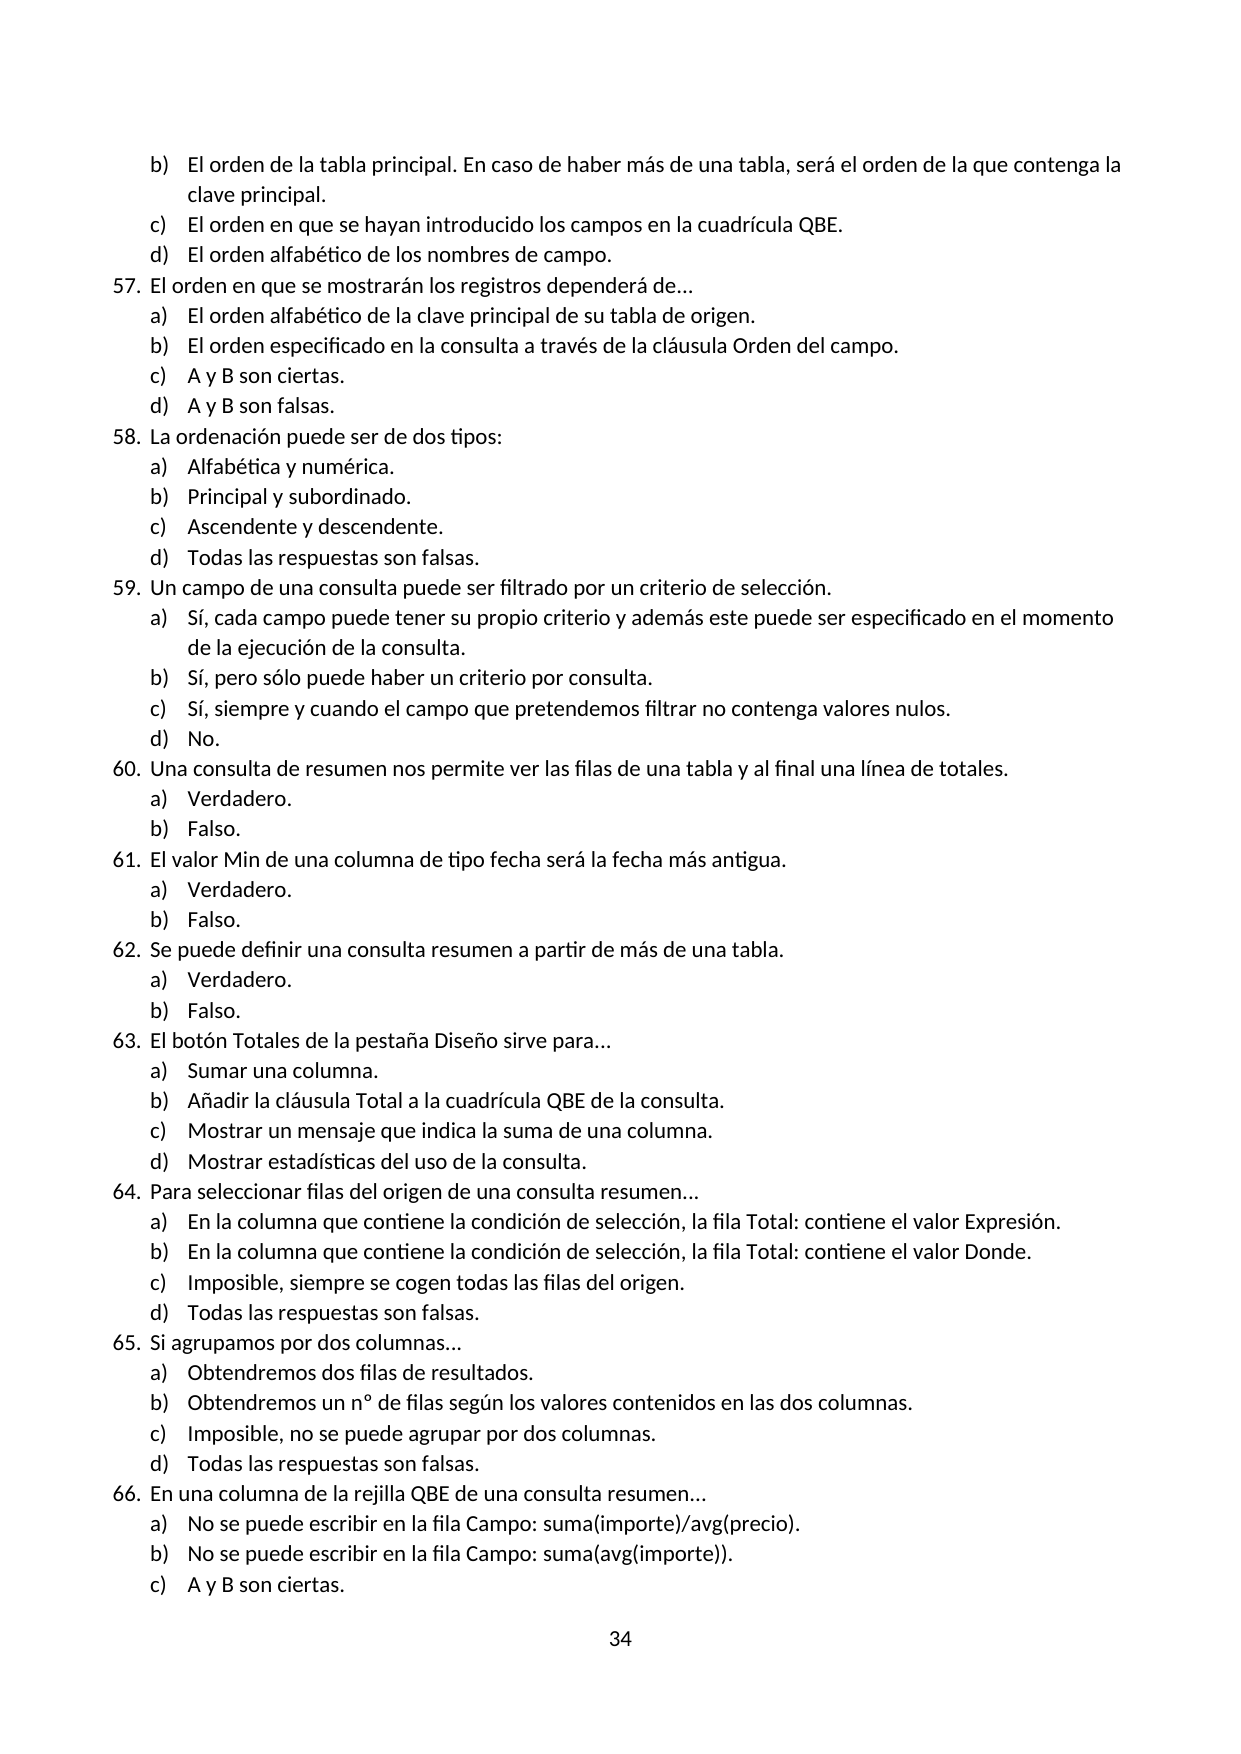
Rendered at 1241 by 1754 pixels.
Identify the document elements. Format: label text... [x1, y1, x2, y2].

list Sumar una columna. [150, 1056, 1128, 1084]
list A y B son ciertas. [150, 1570, 1128, 1598]
list El orden en que se mostrarán los registros dependerá de... [112, 271, 1128, 299]
list A y B son ciertas. [150, 361, 1128, 389]
list Todas las respuestas son falsas. [150, 1449, 1128, 1477]
list La ordenación puede ser de dos tipos: [112, 422, 1128, 450]
list Todas las respuestas son falsas. [150, 543, 1128, 571]
list Obtendremos dos filas de resultados. [150, 1358, 1128, 1386]
list El orden de la tabla principal. En caso de haber más de una tabla, será el orden de la que contenga la clave principal. [150, 150, 1128, 208]
list Sí, pero sólo puede haber un criterio por consulta. [150, 663, 1128, 692]
list Todas las respuestas son falsas. [150, 1298, 1128, 1326]
list Sí, cada campo puede tener su propio criterio y además este puede ser especificado en el momento de la ejecución de la consulta. [150, 603, 1128, 661]
list El orden especificado en la consulta a través de la cláusula Orden del campo. [150, 331, 1128, 359]
list Falso. [150, 905, 1128, 933]
list Se puede definir una consulta resumen a partir de más de una tabla. [112, 935, 1128, 963]
list Mostrar estadísticas del uso de la consulta. [150, 1147, 1128, 1175]
list El valor Min de una columna de tipo fecha será la fecha más antigua. [112, 845, 1128, 873]
list Verdadero. [150, 875, 1128, 903]
list No. [150, 724, 1128, 752]
list En la columna que contiene la condición de selección, la fila Total: contiene el valor Donde. [150, 1237, 1128, 1266]
list Para seleccionar filas del origen de una consulta resumen... [112, 1177, 1128, 1205]
list El orden alfabético de la clave principal de su tabla de origen. [150, 301, 1128, 329]
list Falso. [150, 814, 1128, 843]
list No se puede escribir en la fila Campo: suma(importe)/avg(precio). [150, 1509, 1128, 1537]
list Imposible, siempre se cogen todas las filas del origen. [150, 1268, 1128, 1296]
list El botón Totales de la pestaña Diseño sirve para... [112, 1026, 1128, 1054]
list Imposible, no se puede agrupar por dos columnas. [150, 1419, 1128, 1447]
list Añadir la cláusula Total a la cuadrícula QBE de la consulta. [150, 1086, 1128, 1114]
list Si agrupamos por dos columnas... [112, 1328, 1128, 1356]
list En una columna de la rejilla QBE de una consulta resumen... [112, 1479, 1128, 1507]
list Falso. [150, 996, 1128, 1024]
list Sí, siempre y cuando el campo que pretendemos filtrar no contenga valores nulos. [150, 694, 1128, 722]
list Una consulta de resumen nos permite ver las filas de una tabla y al final una línea de totales. [112, 754, 1128, 782]
list No se puede escribir en la fila Campo: suma(avg(importe)). [150, 1539, 1128, 1568]
list Verdadero. [150, 966, 1128, 994]
list En la columna que contiene la condición de selección, la fila Total: contiene el valor Expresión. [150, 1207, 1128, 1235]
list Mostrar un mensaje que indica la suma de una columna. [150, 1117, 1128, 1145]
list Principal y subordinado. [150, 482, 1128, 510]
list El orden en que se hayan introducido los campos en la cuadrícula QBE. [150, 210, 1128, 238]
list Ascendente y descendente. [150, 512, 1128, 541]
list Un campo de una consulta puede ser filtrado por un criterio de selección. [112, 573, 1128, 601]
list Alfabética y numérica. [150, 452, 1128, 480]
list Verdadero. [150, 784, 1128, 812]
list A y B son falsas. [150, 392, 1128, 420]
list Obtendremos un nº de filas según los valores contenidos en las dos columnas. [150, 1388, 1128, 1417]
list El orden alfabético de los nombres de campo. [150, 241, 1128, 269]
